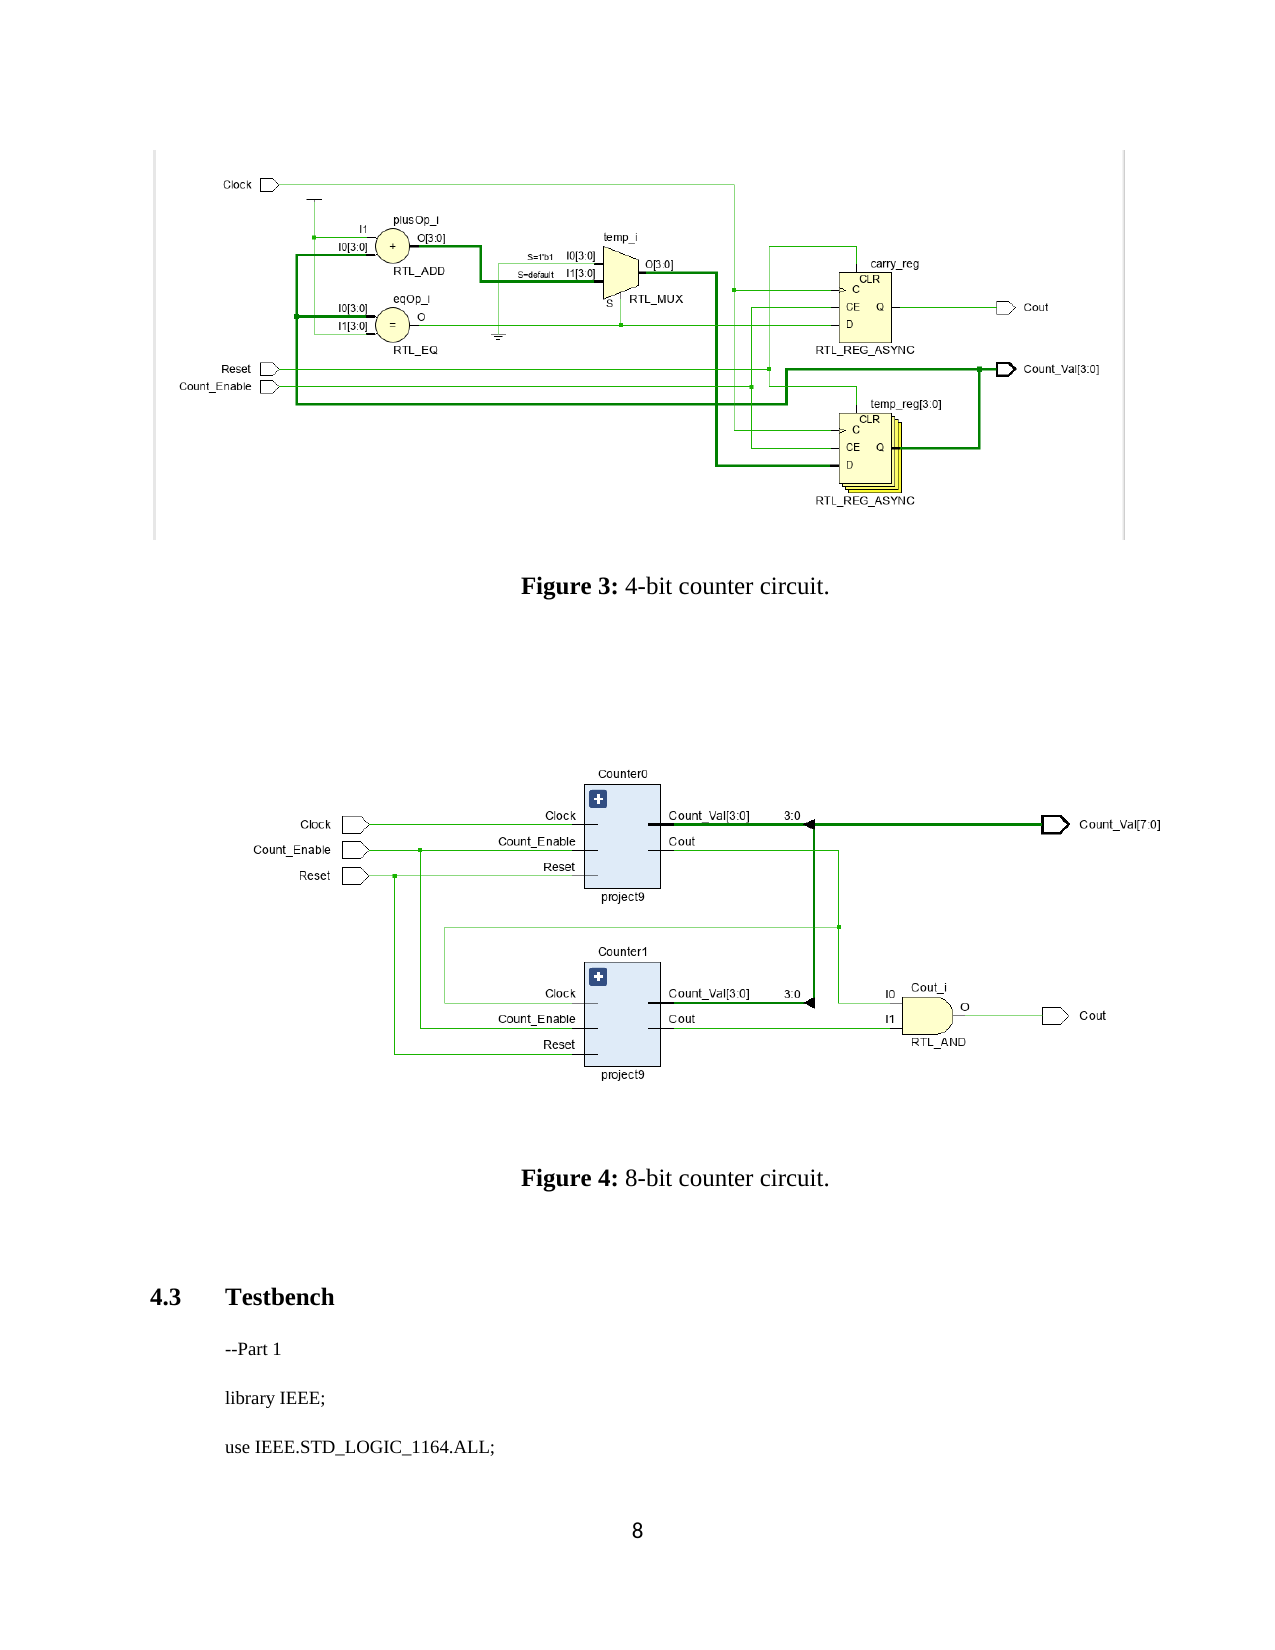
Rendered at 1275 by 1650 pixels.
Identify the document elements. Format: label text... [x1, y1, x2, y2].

text 4.3 Testbench [150, 1282, 1125, 1311]
text Figure 3: 4-bit counter circuit. [226, 571, 1125, 600]
text Figure 4: 8-bit counter circuit. [226, 1163, 1125, 1191]
picture [225, 630, 1201, 1132]
text library IEEE; [225, 1387, 1125, 1408]
picture [150, 150, 1125, 540]
text use IEEE.STD_LOGIC_1164.ALL; [225, 1436, 1125, 1457]
text --Part 1 [225, 1338, 1125, 1359]
